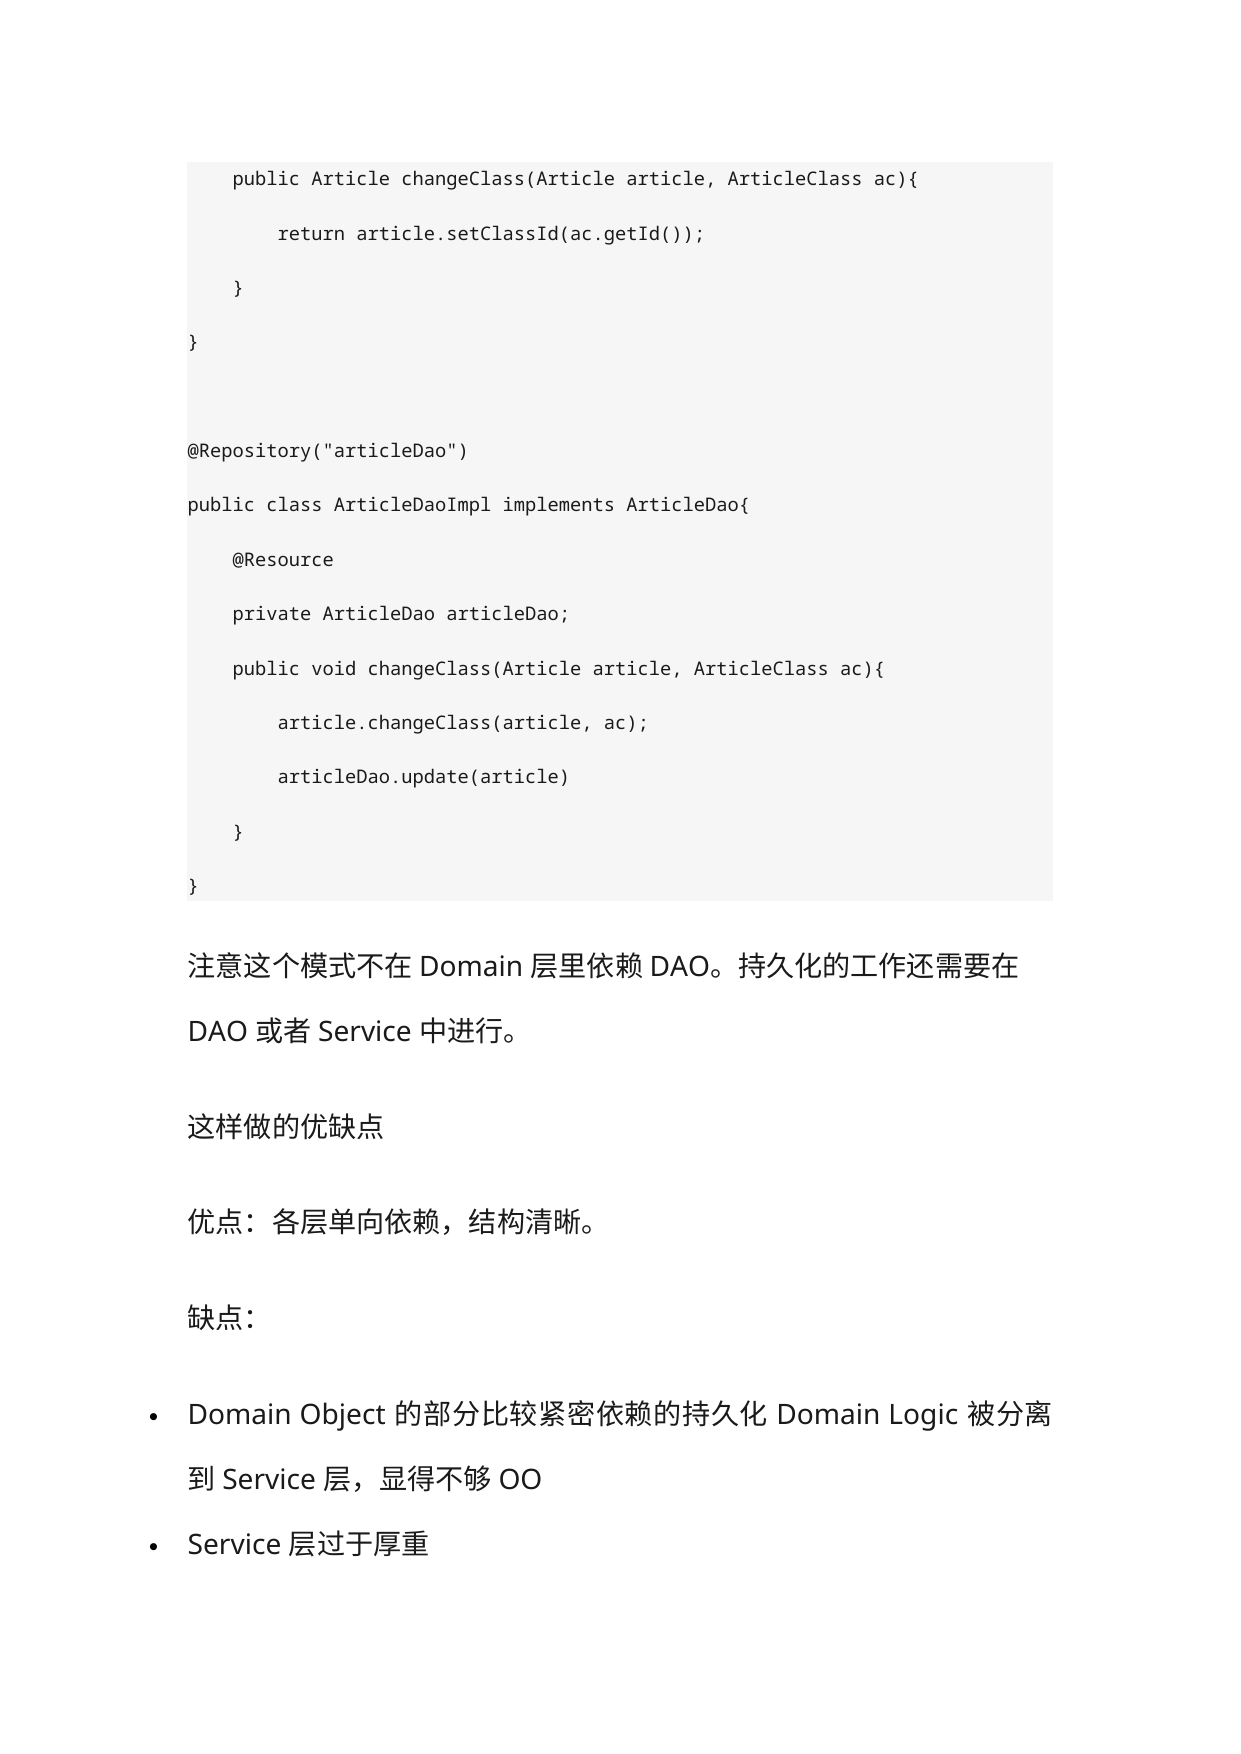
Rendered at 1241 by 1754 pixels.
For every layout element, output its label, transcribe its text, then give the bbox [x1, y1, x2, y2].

text article.changeClass(article, ac); [187, 706, 1053, 738]
text 优点：各层单向依赖，结构清晰。 [187, 1188, 1053, 1253]
text return article.setClassId(ac.getId()); [187, 216, 1053, 249]
list Service 层过于厚重 [150, 1509, 1053, 1574]
text @Resource [187, 543, 1053, 575]
text public Article changeClass(Article article, ArticleClass ac){ [187, 162, 1053, 194]
text } [187, 271, 1053, 303]
text private ArticleDao articleDao; [187, 597, 1053, 629]
text public void changeClass(Article article, ArticleClass ac){ [187, 651, 1053, 684]
text articleDao.update(article) [187, 760, 1053, 793]
text } [187, 814, 1053, 847]
text @Repository("articleDao") [187, 434, 1053, 466]
list Domain Object 的部分比较紧密依赖的持久化 Domain Logic 被分离到 Service 层，显得不够 OO [150, 1379, 1053, 1509]
text public class ArticleDaoImpl implements ArticleDao{ [187, 488, 1053, 521]
text } [187, 869, 1053, 901]
text 缺点： [187, 1284, 1053, 1349]
text 注意这个模式不在 Domain 层里依赖 DAO。持久化的工作还需要在 DAO 或者 Service 中进行。 [187, 932, 1053, 1062]
text } [187, 325, 1053, 358]
text 这样做的优缺点 [187, 1093, 1053, 1158]
